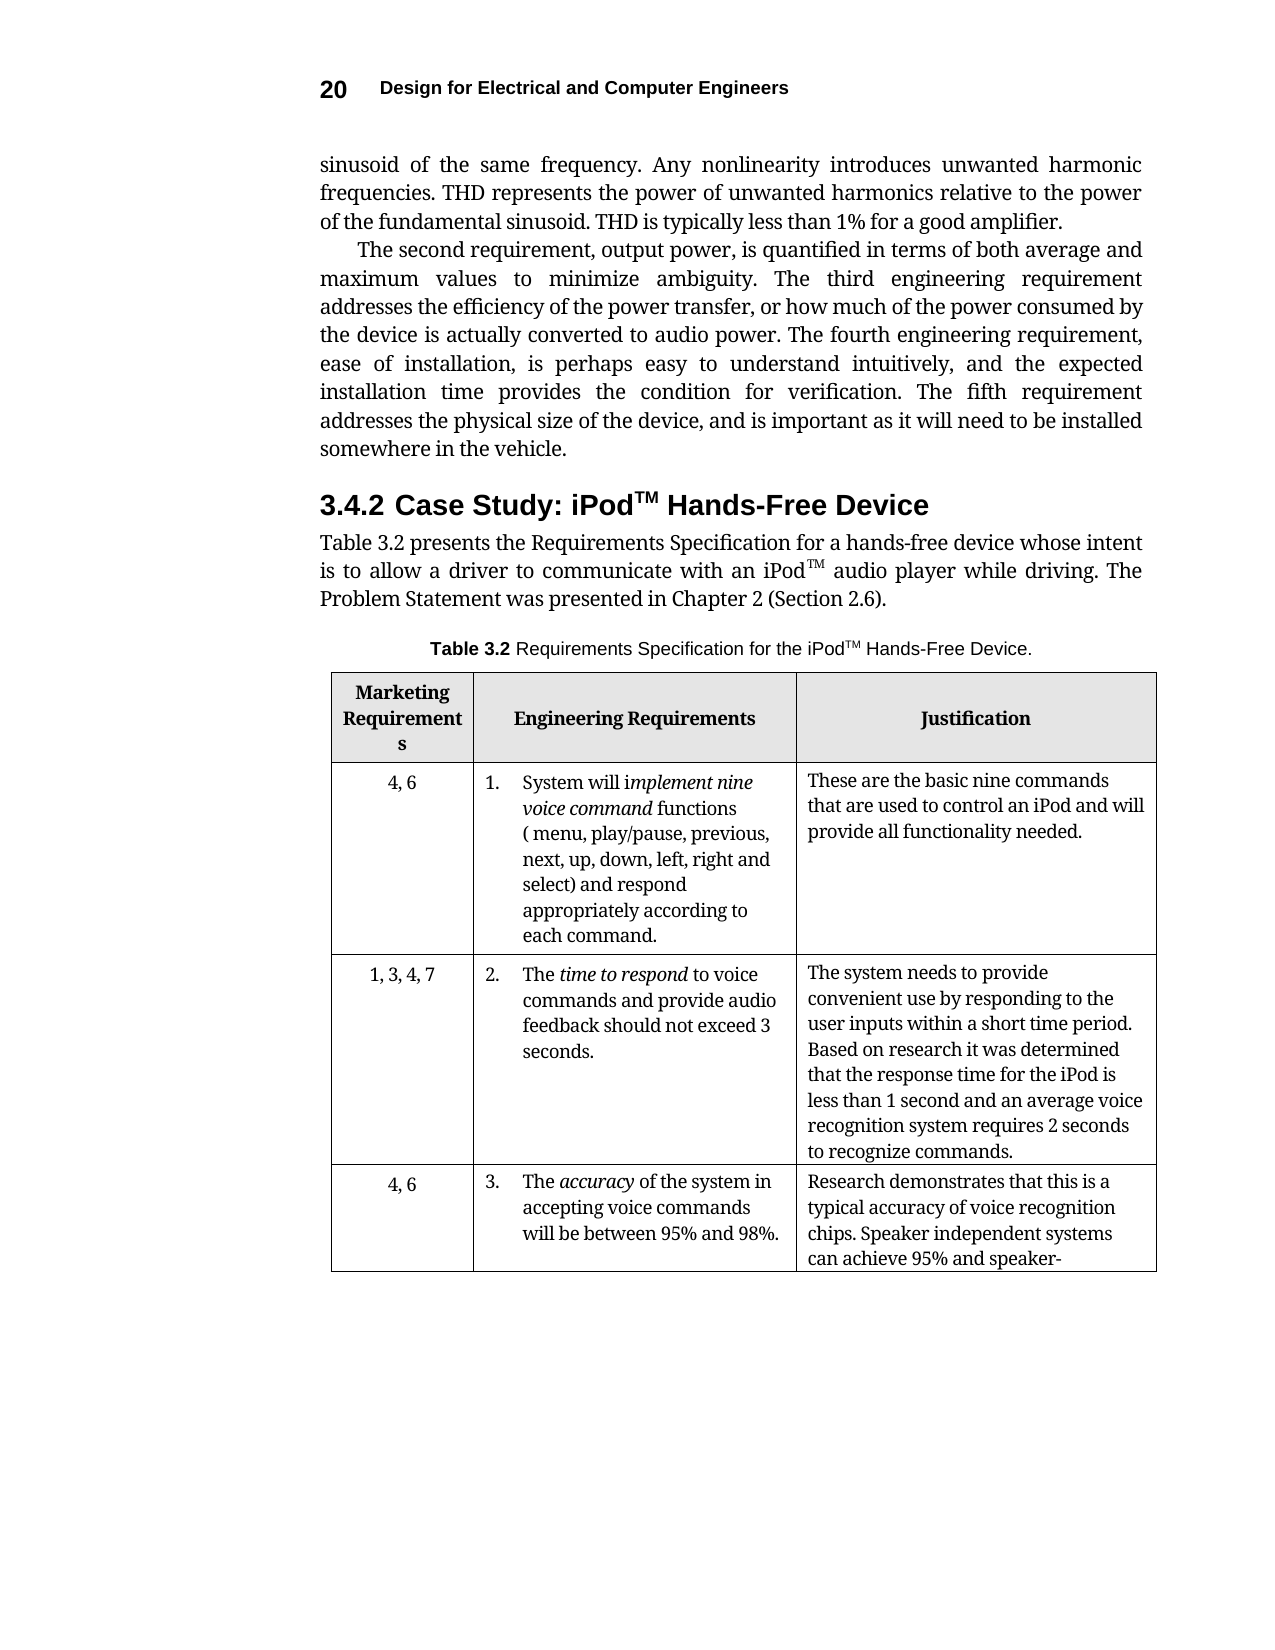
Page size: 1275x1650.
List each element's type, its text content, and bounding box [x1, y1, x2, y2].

table_header Engineering Requirements [474, 673, 796, 762]
text The second requirement, output power, is quantified in terms of both average and maximum values to minimize ambiguity. The third engineering requirement addresses the efficiency of the power transfer, or how much of the power consumed by the device is actually converted to audio power. The fourth engineering requirement, ease of installation, is perhaps easy to understand intuitively, and the expected installation time provides the condition for verification. The fifth requirement addresses the physical size of the device, and is important as it will need to be installed somewhere in the vehicle. [319, 235, 1143, 463]
table_header Marketing Requirements [332, 673, 473, 762]
table_cell These are the basic nine commands that are used to control an iPod and will provide all functionality needed. [797, 763, 1156, 954]
table_cell 4, 6 [332, 1165, 473, 1271]
table_cell The time to respond to voice commands and provide audio feedback should not exceed 3 seconds. [474, 955, 796, 1164]
table_cell 4, 6 [332, 763, 473, 954]
text Table 3.2 Requirements Specification for the iPodTM Hands-Free Device. [319, 638, 1143, 659]
table_cell The accuracy of the system in accepting voice commands will be between 95% and 98%. [474, 1165, 796, 1271]
table_cell 1, 3, 4, 7 [332, 955, 473, 1164]
table_header Justification [797, 673, 1156, 762]
table_cell System will implement nine voice command functions ( menu, play/pause, previous, next, up, down, left, right and select) and respond appropriately according to each command. [474, 763, 796, 954]
table_cell The system needs to provide convenient use by responding to the user inputs within a short time period. Based on research it was determined that the response time for the iPod is less than 1 second and an average voice recognition system requires 2 seconds to recognize commands. [797, 955, 1156, 1164]
subtitle Case Study: iPodTM Hands-Free Device [319, 488, 1143, 521]
text Table 3.2 presents the Requirements Specification for a hands-free device whose intent is to allow a driver to communicate with an iPodTM audio player while driving. The Problem Statement was presented in Chapter 2 (Section 2.6). [319, 528, 1143, 613]
